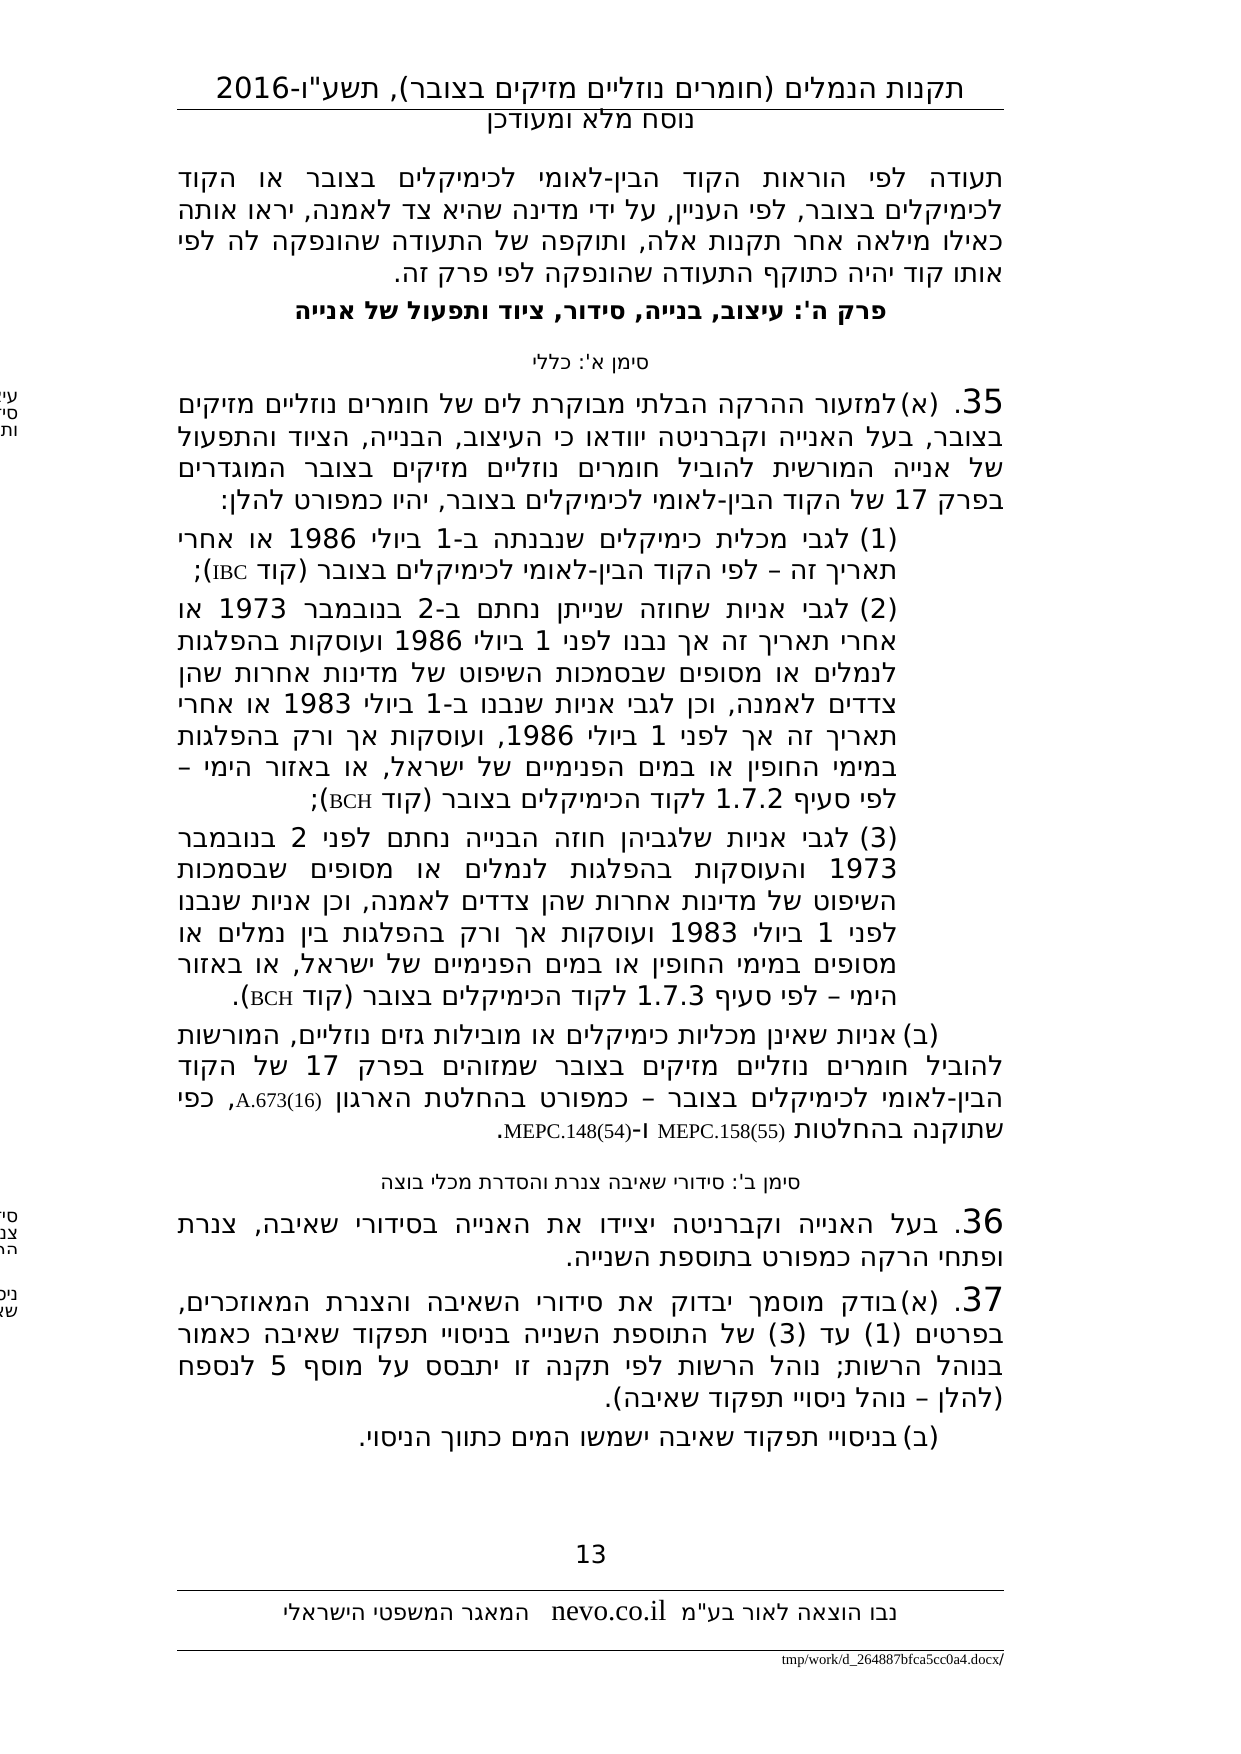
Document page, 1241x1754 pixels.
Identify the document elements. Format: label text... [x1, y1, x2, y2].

text (ב) אניות שאינן מכליות כימיקלים או מובילות גזים נוזליים, המורשות להוביל חומרים נוזליים מזיקים בצובר שמזוהים בפרק 17 של הקוד הבין-לאומי לכימיקלים בצובר – כמפורט בהחלטת הארגון A.673(16), כפי שתוקנה בהחלטות MEPC.158(55) ו-MEPC.148(54). [177, 1019, 1004, 1145]
text (1) לגבי מכלית כימיקלים שנבנתה ב-1 ביולי 1986 או אחרי תאריך זה – לפי הקוד הבין-לאומי לכימיקלים בצובר (קוד IBC); [177, 523, 898, 586]
text פרק ה': עיצוב, בנייה, סידור, ציוד ותפעול של אנייה [177, 296, 1004, 325]
text סימן א': כללי [177, 350, 1004, 374]
text 37. (א) בודק מוסמך יבדוק את סידורי השאיבה והצנרת המאוזכרים, בפרטים (1) עד (3) של התוספת השנייה בניסויי תפקוד שאיבה כאמור בנוהל הרשות; נוהל הרשות לפי תקנה זו יתבסס על מוסף 5 לנספח (להלן – נוהל ניסויי תפקוד שאיבה). [177, 1280, 1004, 1413]
text 36. בעל האנייה וקברניטה יציידו את האנייה בסידורי שאיבה, צנרת ופתחי הרקה כמפורט בתוספת השנייה. [177, 1202, 1004, 1272]
text סימן ב': סידורי שאיבה צנרת והסדרת מכלי בוצה [177, 1170, 1004, 1194]
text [177, 162, 1004, 289]
text (3) לגבי אניות שלגביהן חוזה הבנייה נחתם לפני 2 בנובמבר 1973 והעוסקות בהפלגות לנמלים או מסופים שבסמכות השיפוט של מדינות אחרות שהן צדדים לאמנה, וכן אניות שנבנו לפני 1 ביולי 1983 ועוסקות אך ורק בהפלגות בין נמלים או מסופים במימי החופין או במים הפנימיים של ישראל, או באזור הימי – לפי סעיף 1.7.3 לקוד הכימיקלים בצובר (קוד BCH). [177, 822, 898, 1012]
text (2) לגבי אניות שחוזה שנייתן נחתם ב-2 בנובמבר 1973 או אחרי תאריך זה אך נבנו לפני 1 ביולי 1986 ועוסקות בהפלגות לנמלים או מסופים שבסמכות השיפוט של מדינות אחרות שהן צדדים לאמנה, וכן לגבי אניות שנבנו ב-1 ביולי 1983 או אחרי תאריך זה אך לפני 1 ביולי 1986, ועוסקות אך ורק בהפלגות במימי החופין או במים הפנימיים של ישראל, או באזור הימי – לפי סעיף 1.7.2 לקוד הכימיקלים בצובר (קוד BCH); [177, 594, 898, 815]
text 35. (א) למזעור ההרקה הבלתי מבוקרת לים של חומרים נוזליים מזיקים בצובר, בעל האנייה וקברניטה יוודאו כי העיצוב, הבנייה, הציוד והתפעול של אנייה המורשית להוביל חומרים נוזליים מזיקים בצובר המוגדרים בפרק 17 של הקוד הבין-לאומי לכימיקלים בצובר, יהיו כמפורט להלן: [177, 382, 1004, 516]
text (ב) בניסויי תפקוד שאיבה ישמשו המים כתווך הניסוי. [177, 1421, 1004, 1453]
